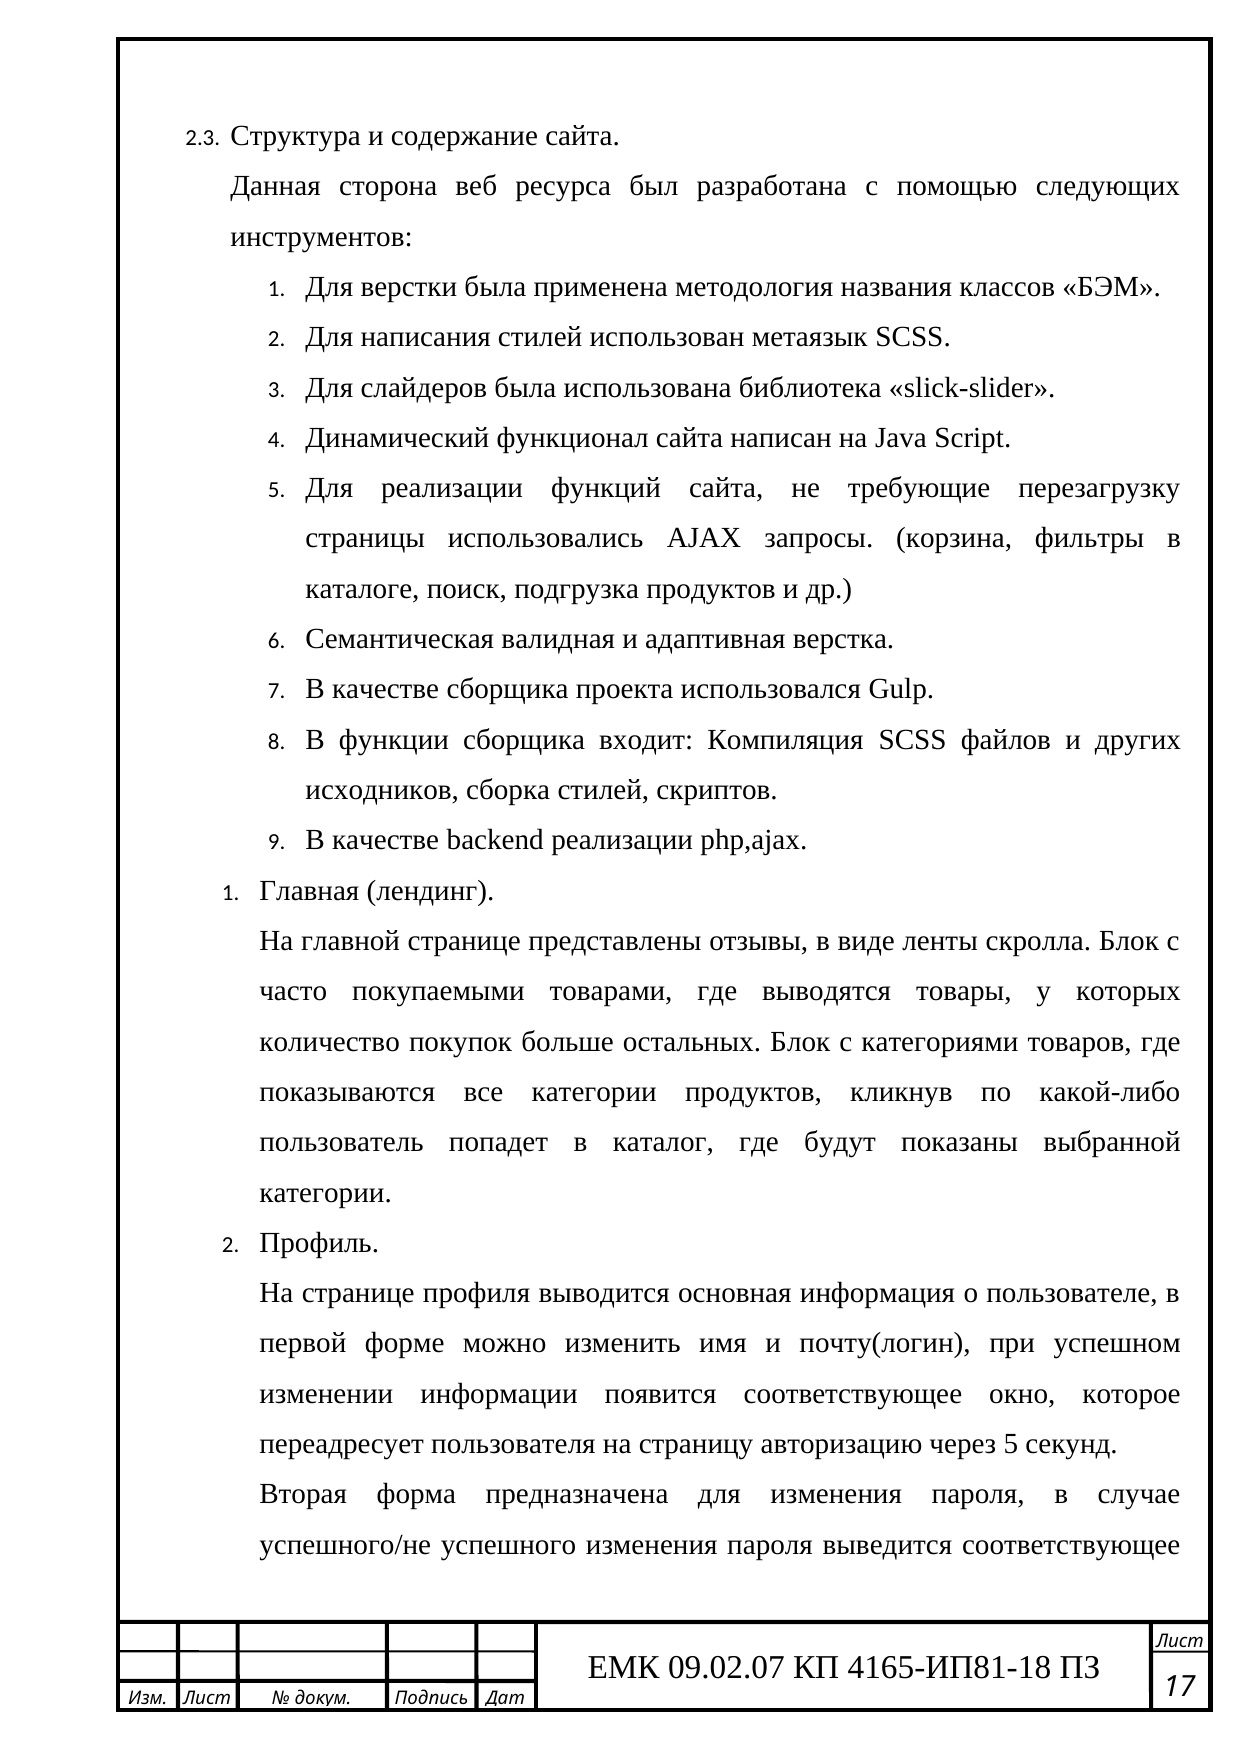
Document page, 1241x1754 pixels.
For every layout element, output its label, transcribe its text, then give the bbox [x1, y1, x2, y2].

list Структура и содержание сайта. [185, 118, 1181, 152]
text Данная сторона веб ресурса был разработана с помощью следующих инструментов: [230, 168, 1181, 252]
list Профиль. [222, 1225, 1181, 1258]
list В функции сборщика входит: Компиляция SCSS файлов и других исходников, сборка стилей, скриптов. [268, 722, 1181, 806]
list Динамический функционал сайта написан на Java Script. [268, 420, 1181, 453]
list В качестве backend реализации php,ajax. [268, 822, 1181, 856]
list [259, 1477, 1181, 1560]
list Для слайдеров была использована библиотека «slick-slider». [268, 370, 1181, 403]
list Для реализации функций сайта, не требующие перезагрузку страницы использовались AJAX запросы. (корзина, фильтры в каталоге, поиск, подгрузка продуктов и др.) [268, 470, 1181, 604]
list Семантическая валидная и адаптивная верстка. [268, 621, 1181, 655]
list В качестве сборщика проекта использовался Gulp. [268, 672, 1181, 705]
list Главная (лендинг). [222, 873, 1181, 906]
list Для верстки была применена методология названия классов «БЭМ». [268, 269, 1181, 303]
list На странице профиля выводится основная информация о пользователе, в первой форме можно изменить имя и почту(логин), при успешном изменении информации появится соответствующее окно, которое переадресует пользователя на страницу авторизацию через 5 секунд. [259, 1275, 1181, 1460]
list Для написания стилей использован метаязык SCSS. [268, 319, 1181, 353]
list На главной странице представлены отзывы, в виде ленты скролла. Блок с часто покупаемыми товарами, где выводятся товары, у которых количество покупок больше остальных. Блок с категориями товаров, где показываются все категории продуктов, кликнув по какой-либо пользователь попадет в каталог, где будут показаны выбранной категории. [259, 923, 1181, 1208]
